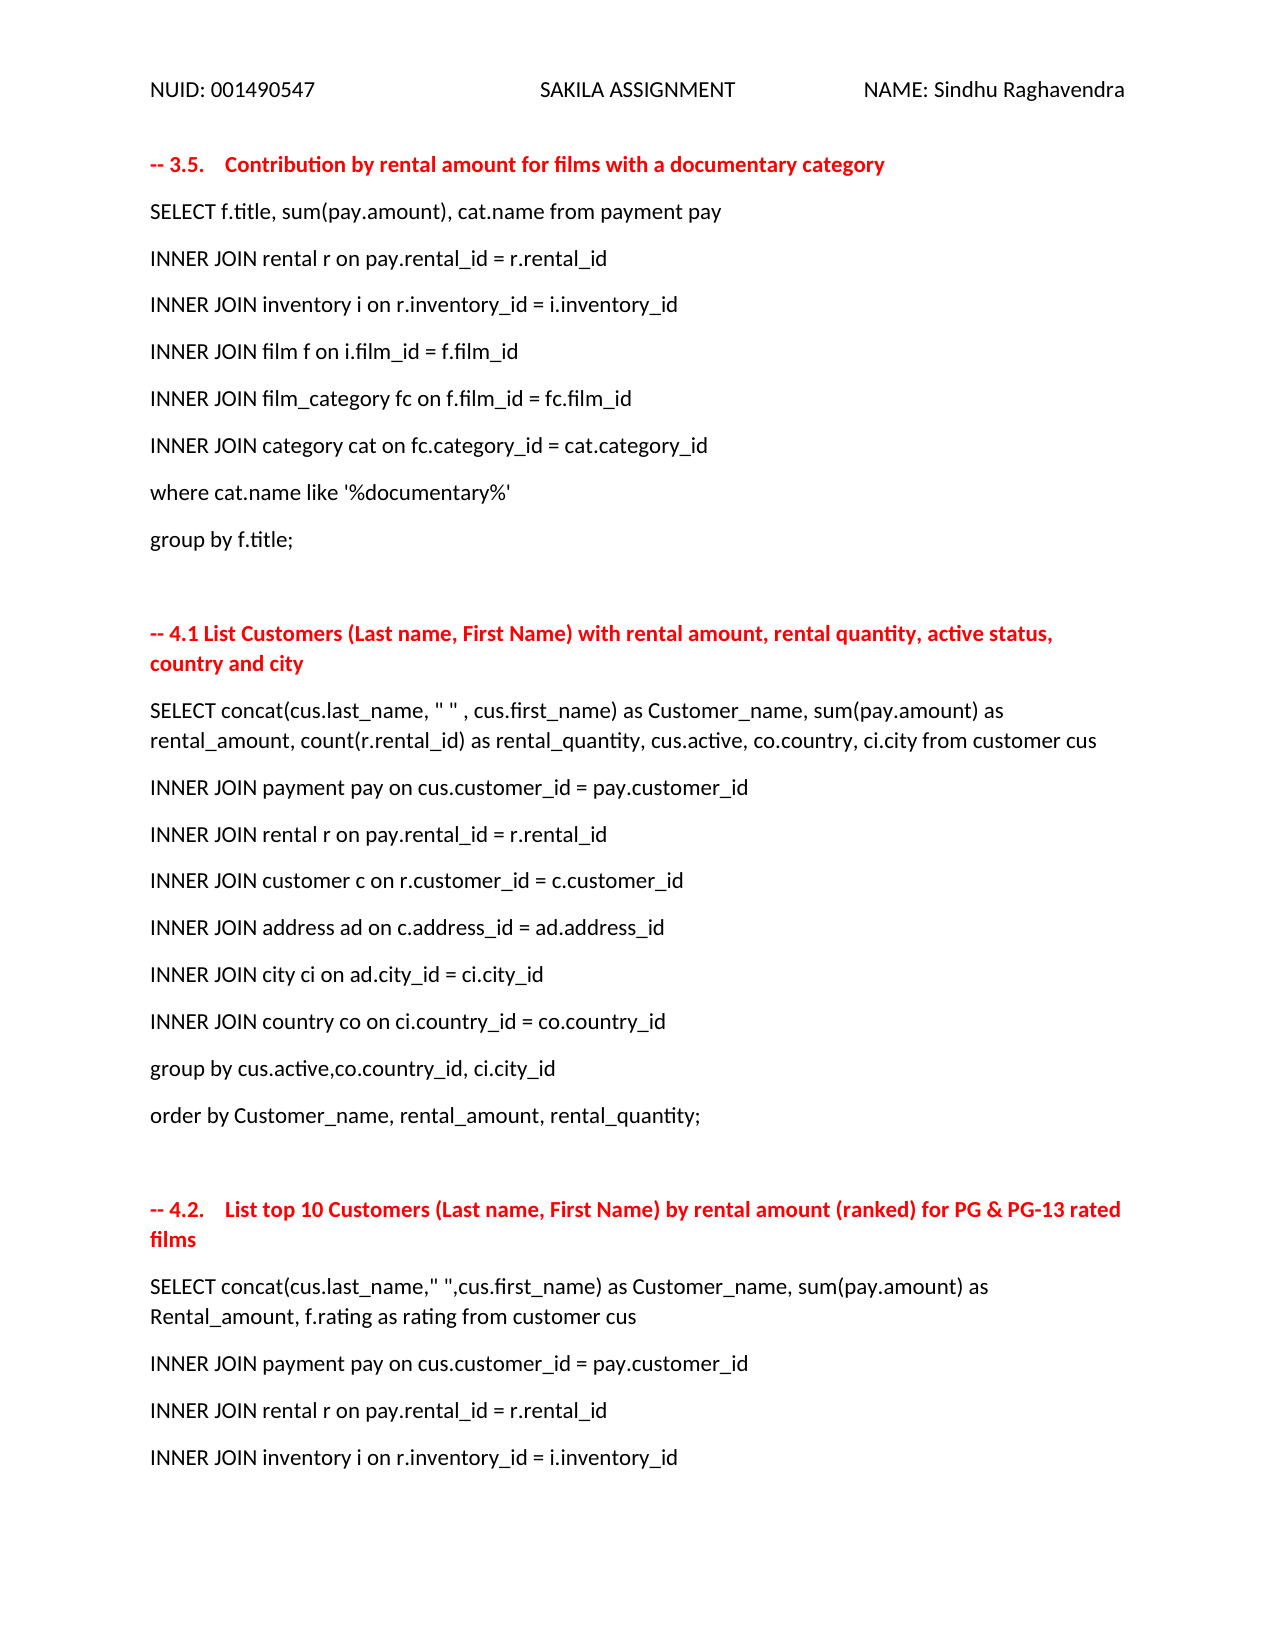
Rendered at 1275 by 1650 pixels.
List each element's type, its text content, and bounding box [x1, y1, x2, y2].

text INNER JOIN film_category fc on f.film_id = fc.film_id [150, 384, 1125, 412]
text INNER JOIN rental r on pay.rental_id = r.rental_id [150, 820, 1125, 848]
text SELECT f.title, sum(pay.amount), cat.name from payment pay [150, 197, 1125, 225]
text group by cus.active,co.country_id, ci.city_id [150, 1054, 1125, 1082]
text INNER JOIN rental r on pay.rental_id = r.rental_id [150, 244, 1125, 272]
text -- 4.2. List top 10 Customers (Last name, First Name) by rental amount (ranked) for PG & PG-13 rated films [150, 1195, 1125, 1253]
text group by f.title; [150, 525, 1125, 553]
text INNER JOIN payment pay on cus.customer_id = pay.customer_id [150, 1349, 1125, 1377]
text SELECT concat(cus.last_name," ",cus.first_name) as Customer_name, sum(pay.amount) as Rental_amount, f.rating as rating from customer cus [150, 1272, 1125, 1330]
text -- 4.1 List Customers (Last name, First Name) with rental amount, rental quantity, active status, country and city [150, 619, 1125, 677]
text INNER JOIN film f on i.film_id = f.film_id [150, 337, 1125, 366]
text INNER JOIN category cat on fc.category_id = cat.category_id [150, 431, 1125, 459]
text INNER JOIN customer c on r.customer_id = c.customer_id [150, 867, 1125, 895]
text INNER JOIN city ci on ad.city_id = ci.city_id [150, 960, 1125, 988]
text where cat.name like '%documentary%' [150, 478, 1125, 506]
text INNER JOIN rental r on pay.rental_id = r.rental_id [150, 1396, 1125, 1424]
text INNER JOIN payment pay on cus.customer_id = pay.customer_id [150, 773, 1125, 801]
text SELECT concat(cus.last_name, " " , cus.first_name) as Customer_name, sum(pay.amount) as rental_amount, count(r.rental_id) as rental_quantity, cus.active, co.country, ci.city from customer cus [150, 696, 1125, 754]
text INNER JOIN inventory i on r.inventory_id = i.inventory_id [150, 1443, 1125, 1471]
text INNER JOIN country co on ci.country_id = co.country_id [150, 1007, 1125, 1035]
text order by Customer_name, rental_amount, rental_quantity; [150, 1101, 1125, 1129]
text INNER JOIN inventory i on r.inventory_id = i.inventory_id [150, 291, 1125, 319]
text INNER JOIN address ad on c.address_id = ad.address_id [150, 913, 1125, 942]
text -- 3.5. Contribution by rental amount for films with a documentary category [150, 150, 1125, 178]
